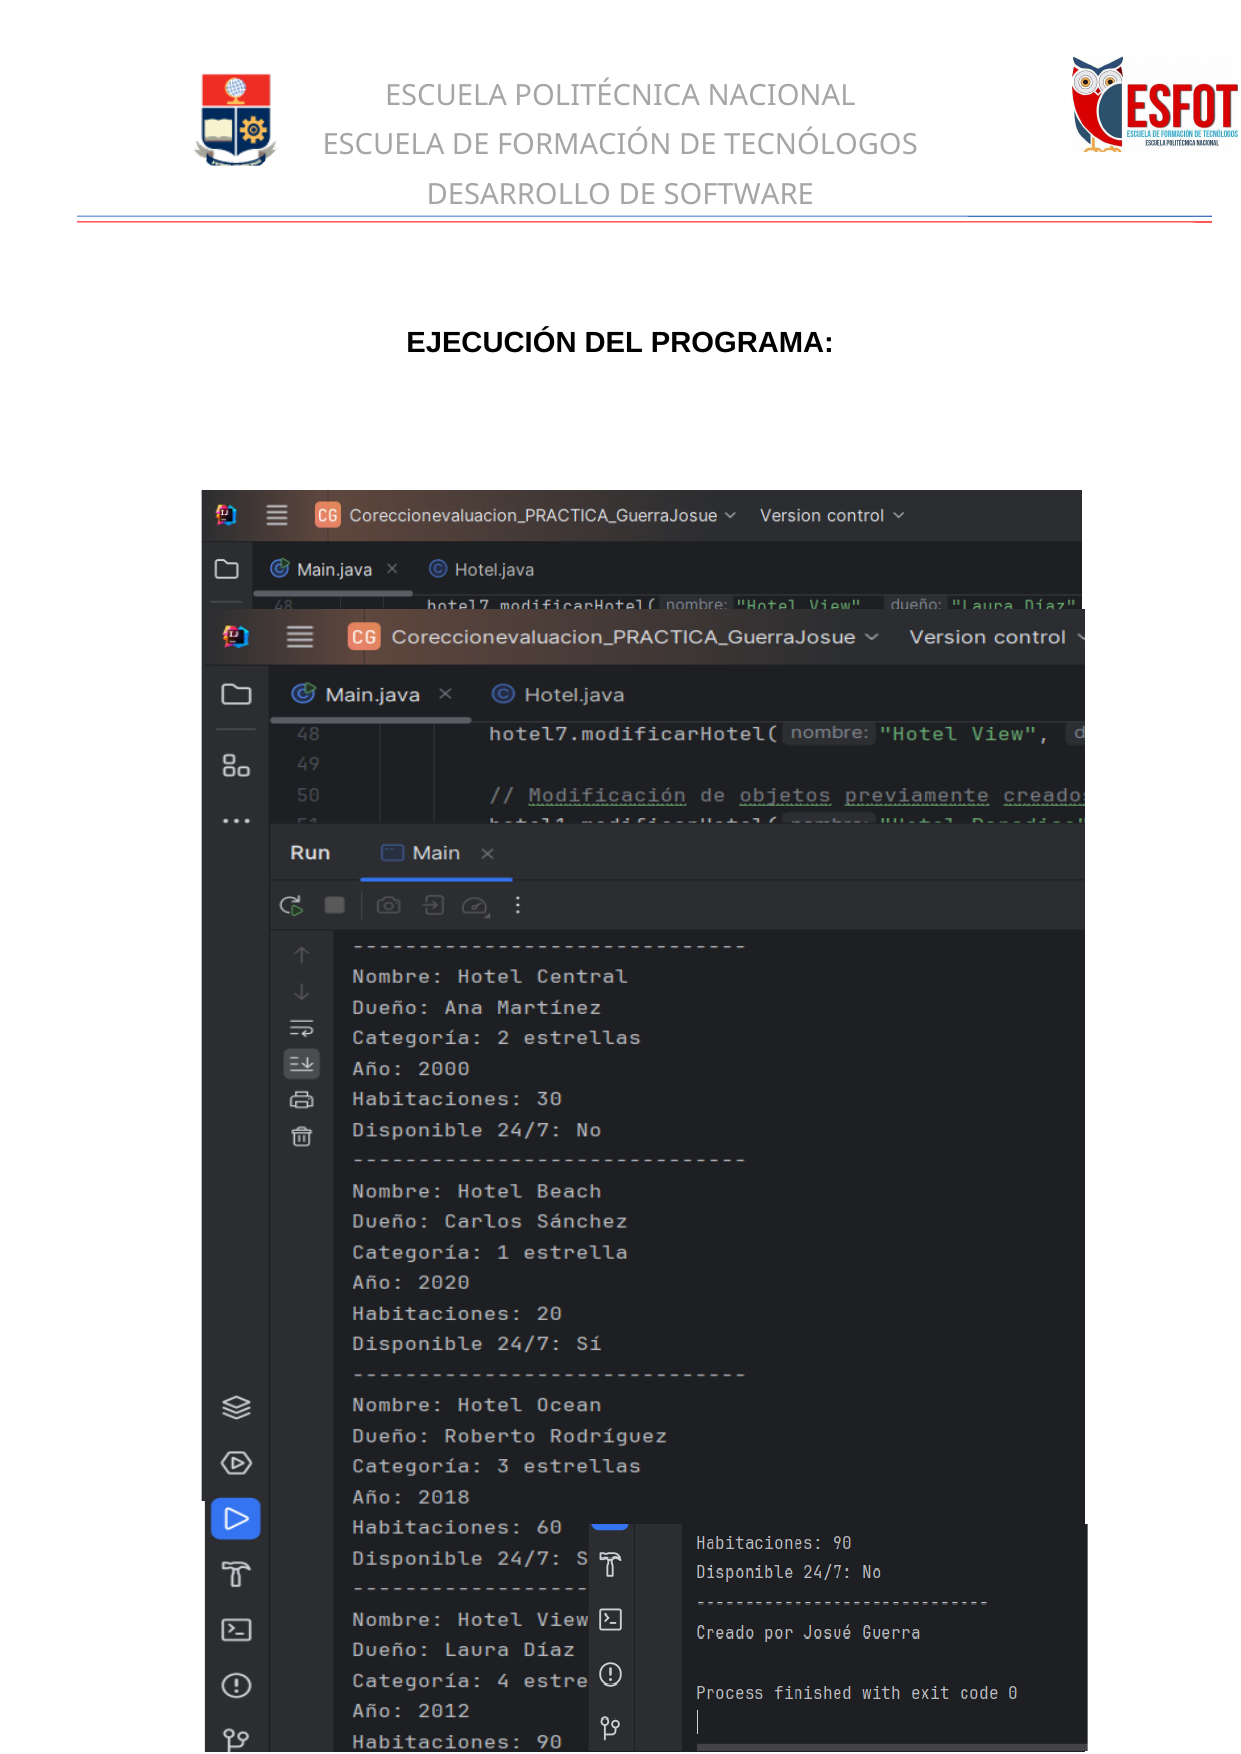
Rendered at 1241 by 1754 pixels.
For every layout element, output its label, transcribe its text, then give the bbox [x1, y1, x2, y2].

picture [1071, 55, 1238, 151]
picture [200, 490, 1088, 1750]
picture [185, 70, 281, 166]
text EJECUCIÓN DEL PROGRAMA: [177, 325, 1063, 359]
